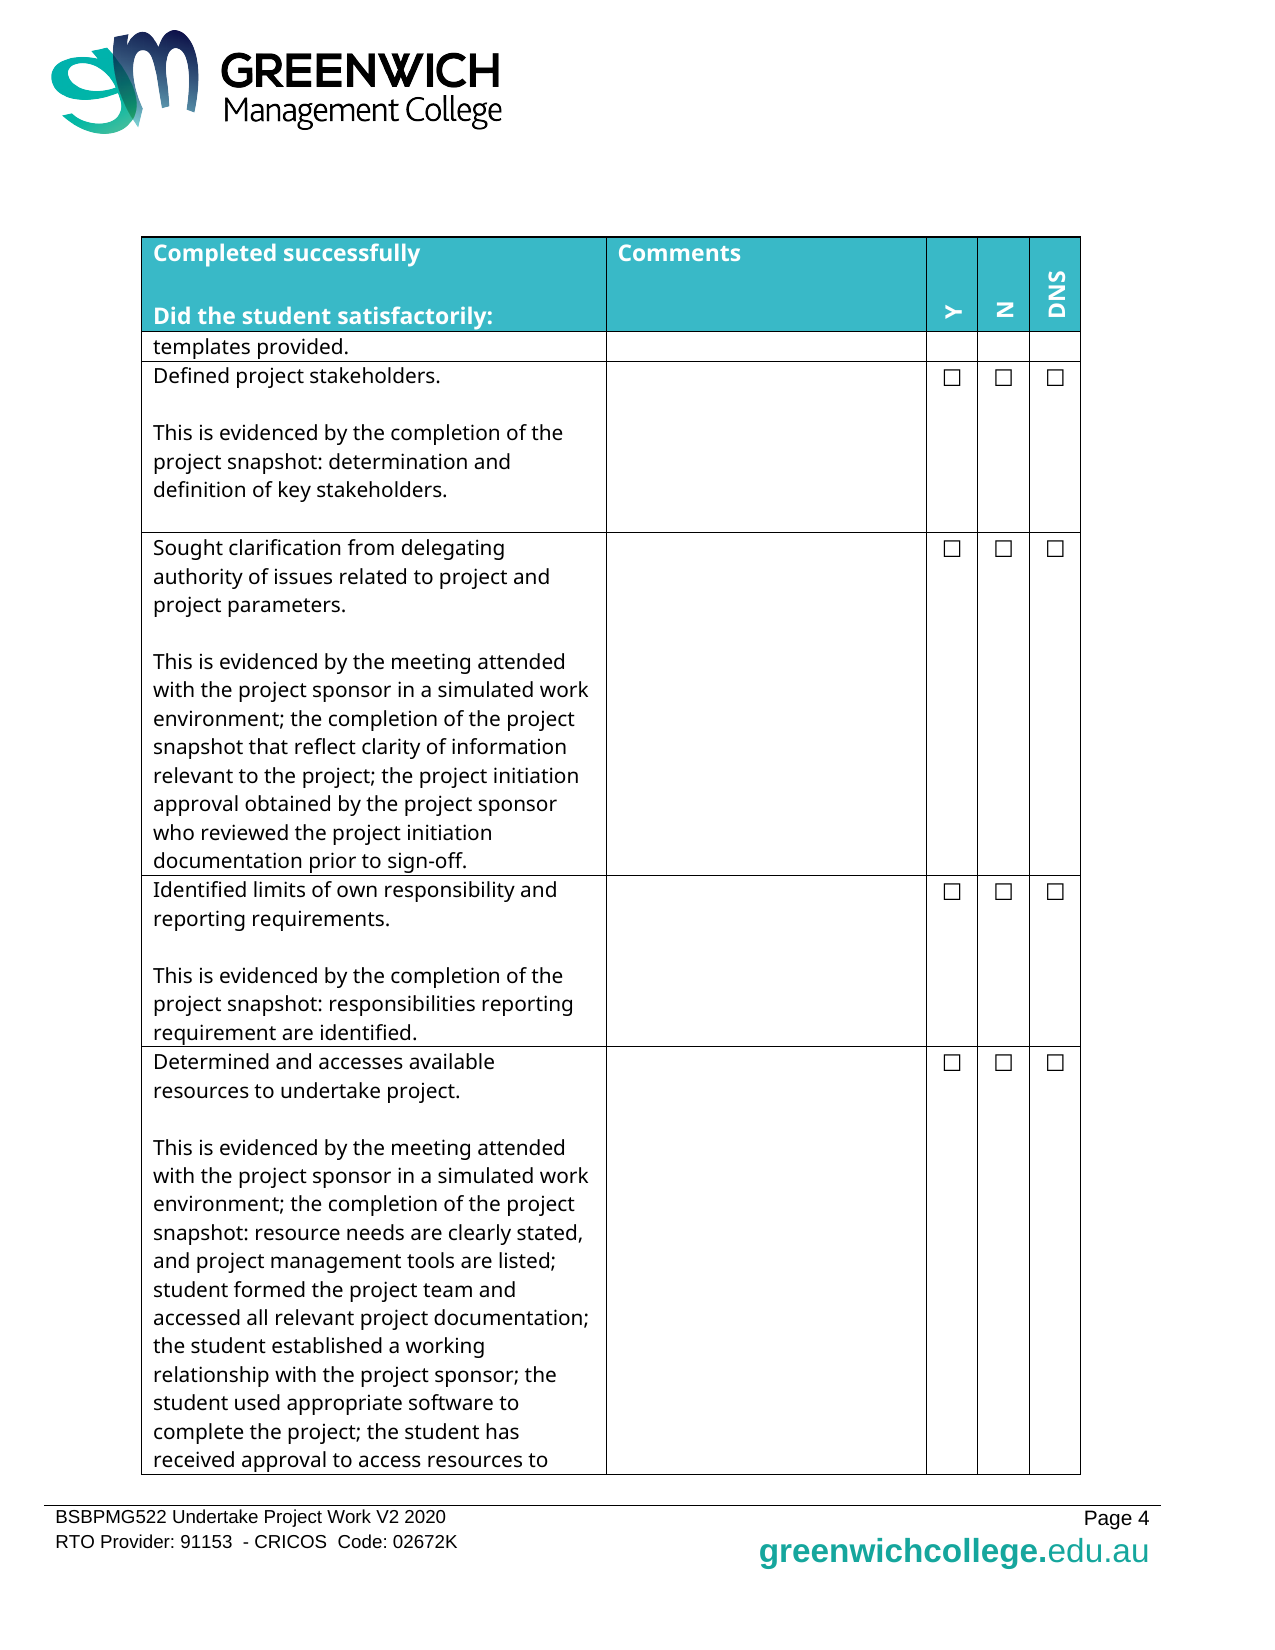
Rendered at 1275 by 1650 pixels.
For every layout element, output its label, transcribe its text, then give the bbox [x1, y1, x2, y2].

table_cell [1030, 876, 1080, 1046]
table_header Y [927, 238, 977, 331]
table_cell [927, 876, 977, 1046]
table_cell [978, 876, 1029, 1046]
table_cell [927, 1047, 977, 1474]
table_cell Defined project stakeholders. This is evidenced by the completion of the project snapshot: determination and definition of key stakeholders. [142, 362, 606, 532]
table_cell [927, 362, 977, 532]
table_cell [607, 1047, 926, 1474]
table_cell [607, 362, 926, 532]
table_header N [978, 238, 1029, 331]
table_cell Identified limits of own responsibility and reporting requirements. This is evidenced by the completion of the project snapshot: responsibilities reporting requirement are identified. [142, 876, 606, 1046]
table_cell [927, 332, 977, 361]
table_cell [607, 876, 926, 1046]
table_header Completed successfully Did the student satisfactorily: [142, 238, 606, 331]
table_header DNS [1030, 238, 1080, 331]
table_cell [607, 533, 926, 874]
table_cell [978, 362, 1029, 532]
table_cell [1030, 533, 1080, 874]
table_cell [978, 332, 1029, 361]
table_cell Sought clarification from delegating authority of issues related to project and project parameters. This is evidenced by the meeting attended with the project sponsor in a simulated work environment; the completion of the project snapshot that reflect clarity of information relevant to the project; the project initiation approval obtained by the project sponsor who reviewed the project initiation documentation prior to sign-off. [142, 533, 606, 874]
table_cell [607, 332, 926, 361]
table_cell [927, 533, 977, 874]
table_header Comments [607, 238, 926, 331]
table_cell [978, 1047, 1029, 1474]
table_cell [1030, 1047, 1080, 1474]
picture [51, 30, 502, 134]
table_cell [1030, 362, 1080, 532]
table_cell [1030, 332, 1080, 361]
table_cell [978, 533, 1029, 874]
